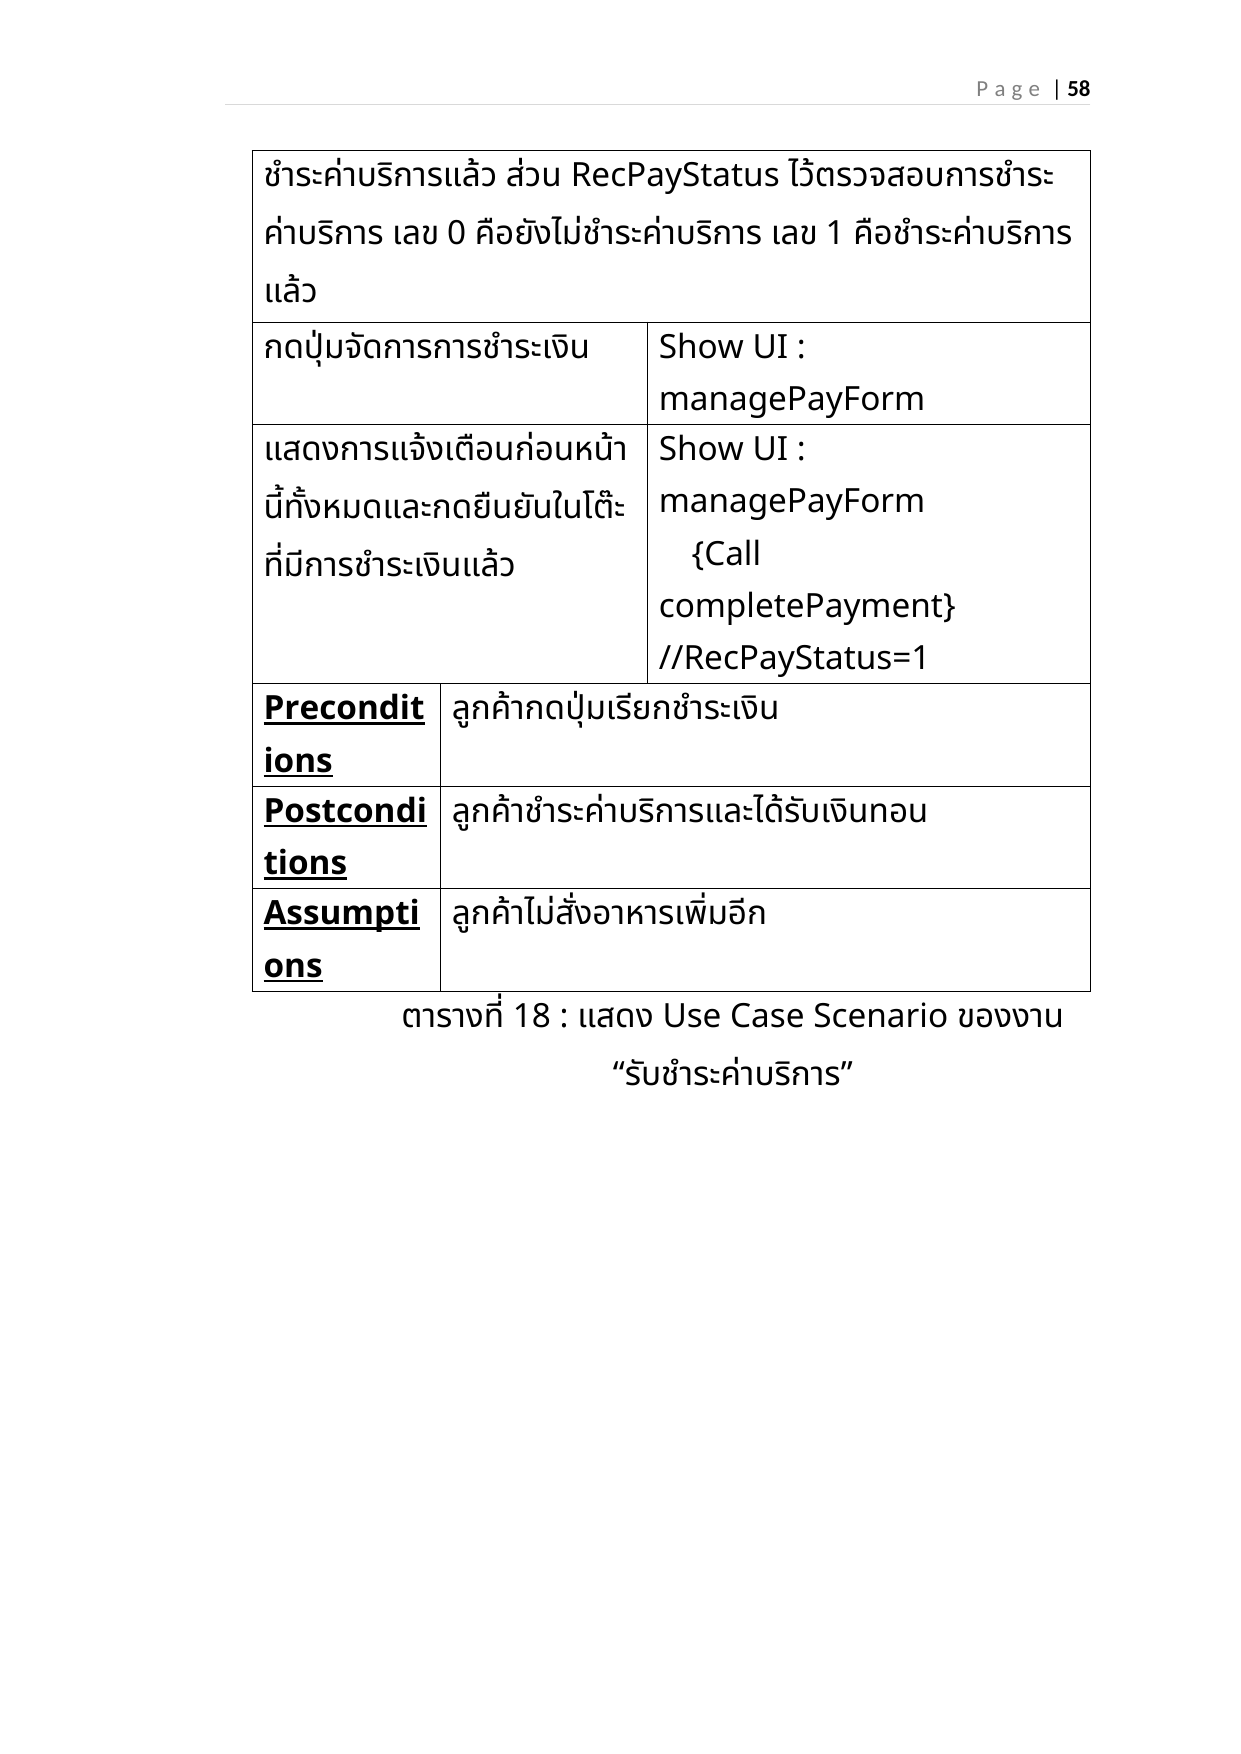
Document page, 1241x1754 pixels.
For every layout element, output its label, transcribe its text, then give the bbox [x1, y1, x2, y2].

table_cell Preconditions [253, 684, 440, 786]
table_cell Show UI : managePayForm [648, 323, 1090, 424]
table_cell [253, 151, 1090, 322]
text ตารางที่ 18 : แสดง Use Case Scenario ของงาน “รับชำระค่าบริการ” [375, 992, 1090, 1100]
table_cell ลูกค้าไม่สั่งอาหารเพิ่มอีก [441, 889, 1090, 991]
table_cell ลูกค้าชำระค่าบริการและได้รับเงินทอน [441, 787, 1090, 888]
table_cell Assumptions [253, 889, 440, 991]
table_cell แสดงการแจ้งเตือนก่อนหน้านี้ทั้งหมดและกดยืนยันในโต๊ะที่มีการชำระเงินแล้ว [253, 425, 647, 683]
table_cell ลูกค้ากดปุ่มเรียกชำระเงิน [441, 684, 1090, 786]
table_cell กดปุ่มจัดการการชำระเงิน [253, 323, 647, 424]
table_cell Postconditions [253, 787, 440, 888]
table_cell Show UI : managePayForm {Call completePayment} //RecPayStatus=1 [648, 425, 1090, 683]
